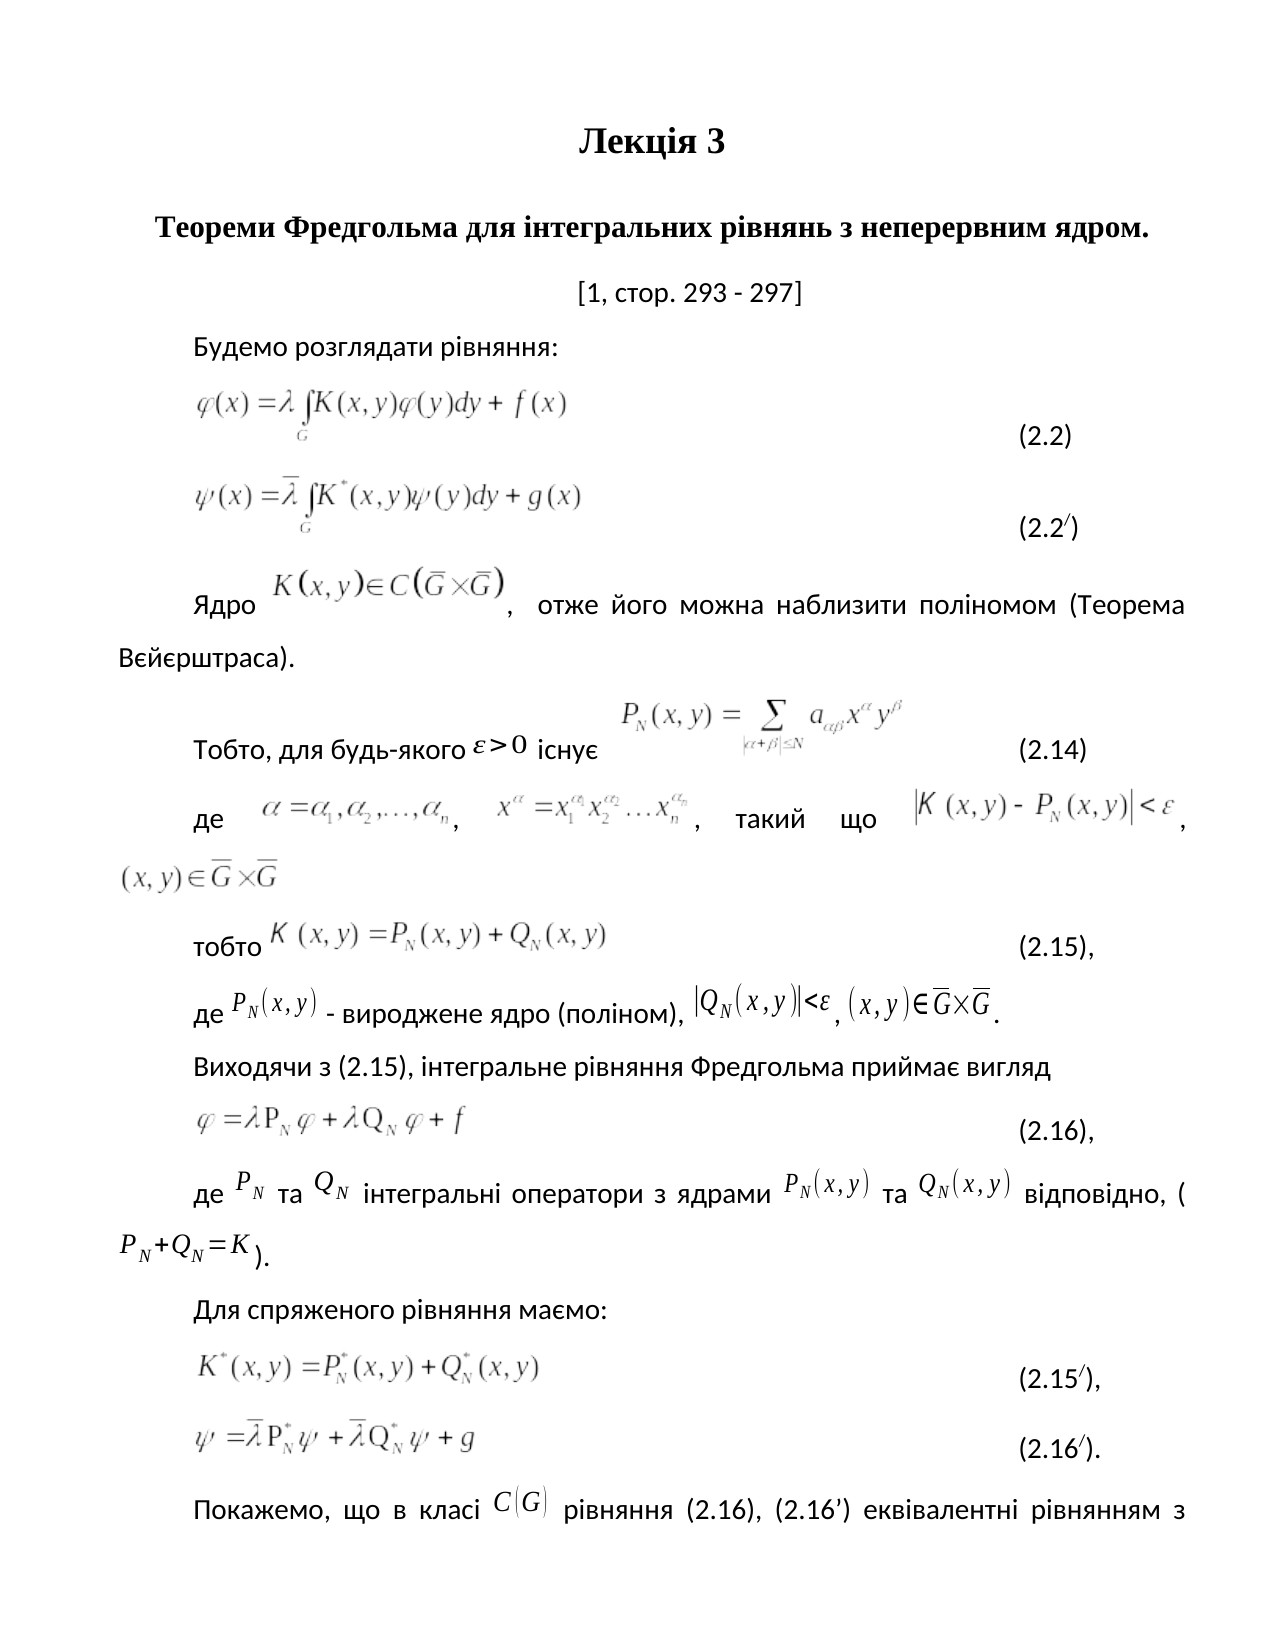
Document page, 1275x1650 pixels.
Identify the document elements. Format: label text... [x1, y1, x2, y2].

text де , , такий що , [118, 785, 1186, 899]
text де - вироджене ядро (поліном), , . [118, 981, 1186, 1031]
text [1, стор. 293 - 297] [118, 274, 1186, 310]
text де та інтегральні оператори з ядрами та відповідно, (). [118, 1166, 1186, 1273]
text (2.2) [118, 381, 1186, 452]
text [118, 1484, 1186, 1527]
text тобто (2.15), [118, 917, 1186, 963]
text (2.16/). [118, 1413, 1186, 1466]
text Теореми Фредгольма для інтегральних рівнянь з неперервним ядром. [118, 208, 1186, 244]
text Лекція 3 [118, 118, 1186, 161]
text Виходячи з (2.15), інтегральне рівняння Фредгольма приймає вигляд [118, 1048, 1186, 1084]
text Будемо розглядати рівняння: [118, 328, 1186, 363]
text (2.2/) [118, 470, 1186, 545]
text Тобто, для будь-якого існує (2.14) [118, 693, 1186, 767]
text (2.16), [118, 1102, 1186, 1148]
text Для спряженого рівняння маємо: [118, 1291, 1186, 1327]
text (2.15/), [118, 1344, 1186, 1396]
text Ядро , отже його можна наблизити поліномом (Теорема Вєйєрштраса). [118, 562, 1186, 675]
